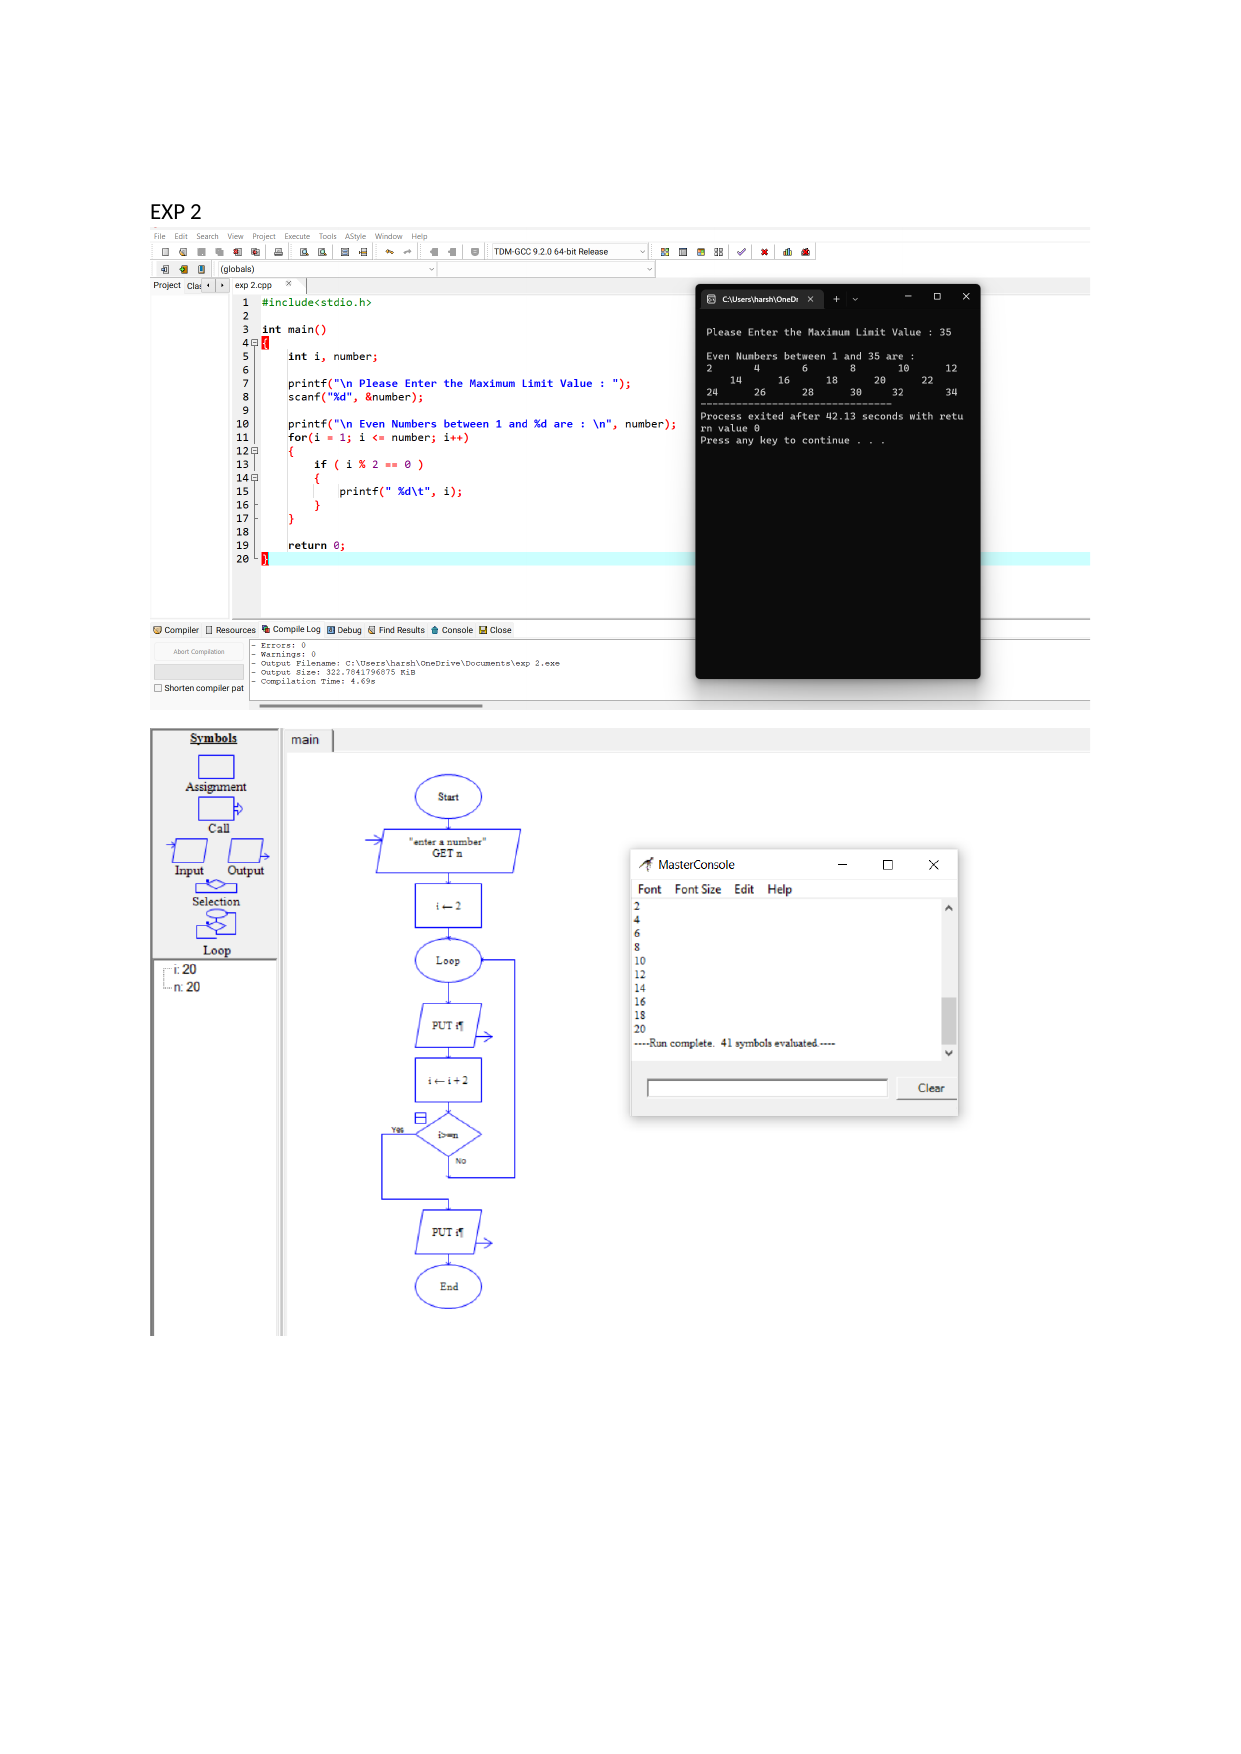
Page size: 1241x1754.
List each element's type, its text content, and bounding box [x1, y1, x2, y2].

picture [150, 728, 1091, 1336]
text EXP 2 [150, 197, 1090, 227]
picture [150, 227, 1091, 710]
